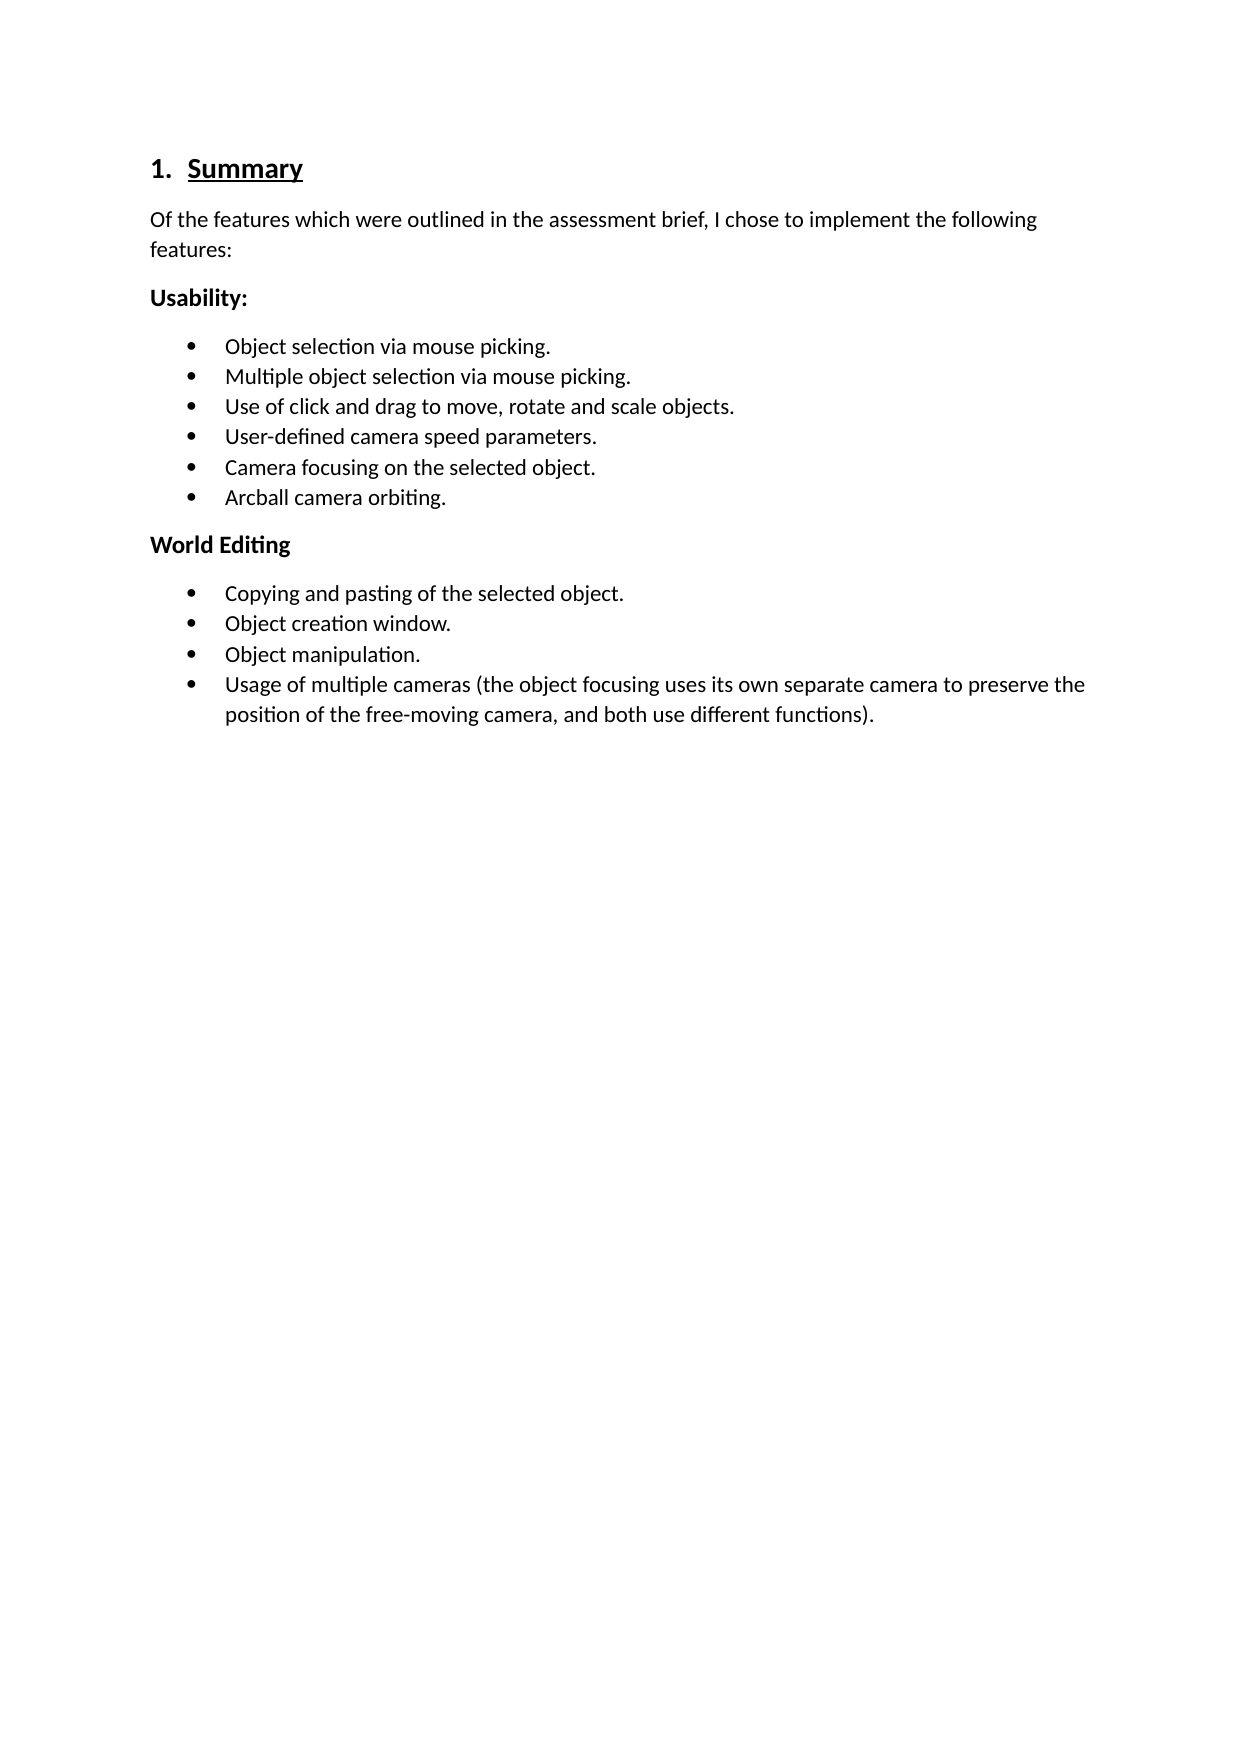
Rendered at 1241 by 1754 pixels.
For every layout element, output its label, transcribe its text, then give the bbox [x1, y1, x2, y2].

list Object creation window. [187, 609, 1090, 637]
list Object manipulation. [187, 640, 1090, 668]
list Use of click and drag to move, rotate and scale objects. [187, 392, 1090, 420]
list Usage of multiple cameras (the object focusing uses its own separate camera to preserve the position of the free-moving camera, and both use different functions). [187, 670, 1090, 728]
list User-defined camera speed parameters. [187, 422, 1090, 450]
list Summary [150, 150, 1090, 186]
text World Editing [150, 530, 1090, 560]
text Usability: [150, 282, 1090, 313]
list Camera focusing on the selected object. [187, 453, 1090, 481]
list Multiple object selection via mouse picking. [187, 362, 1090, 390]
list Object selection via mouse picking. [187, 332, 1090, 360]
list Copying and pasting of the selected object. [187, 579, 1090, 607]
text Of the features which were outlined in the assessment brief, I chose to implement the following features: [150, 205, 1090, 263]
list Arcball camera orbiting. [187, 483, 1090, 511]
